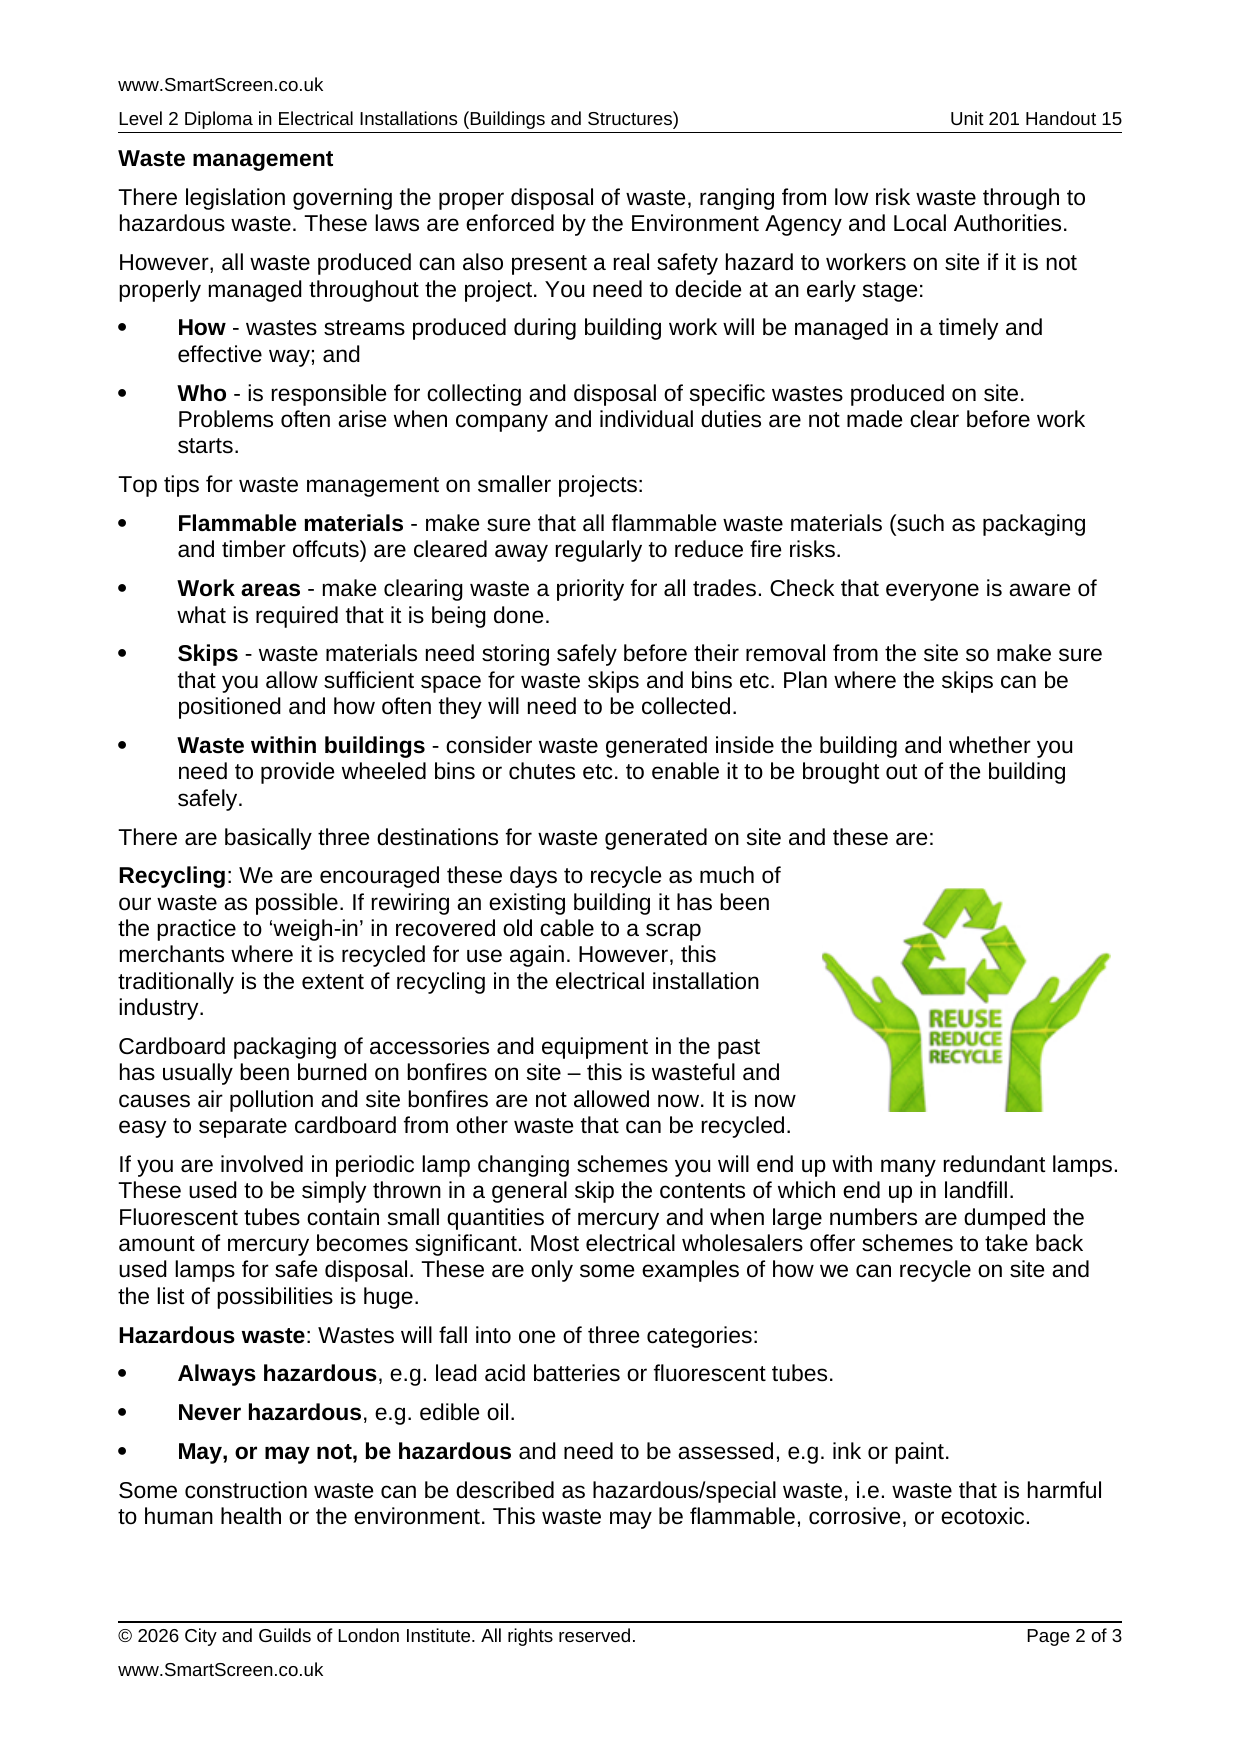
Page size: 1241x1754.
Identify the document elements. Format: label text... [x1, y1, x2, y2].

list Skips - waste materials need storing safely before their removal from the site so make sure that you allow sufficient space for waste skips and bins etc. Plan where the skips can be positioned and how often they will need to be collected. [118, 640, 1122, 719]
text However, all waste produced can also present a real safety hazard to workers on site if it is not properly managed throughout the project. You need to decide at an early stage: [118, 249, 1122, 302]
list Work areas - make clearing waste a priority for all trades. Check that everyone is aware of what is required that it is being done. [118, 575, 1122, 628]
text Hazardous waste: Wastes will fall into one of three categories: [118, 1322, 1122, 1348]
text If you are involved in periodic lamp changing schemes you will end up with many redundant lamps. These used to be simply thrown in a general skip the contents of which end up in landfill. Fluorescent tubes contain small quantities of mercury and when large numbers are dumped the amount of mercury becomes significant. Most electrical wholesalers offer schemes to take back used lamps for safe disposal. These are only some examples of how we can recycle on site and the list of possibilities is huge. [118, 1151, 1122, 1309]
text There are basically three destinations for waste generated on site and these are: [118, 823, 1122, 850]
list Never hazardous, e.g. edible oil. [118, 1399, 1122, 1426]
text Top tips for waste management on smaller projects: [118, 471, 1122, 497]
picture [821, 888, 1111, 1112]
list May, or may not, be hazardous and need to be assessed, e.g. ink or paint. [118, 1438, 1122, 1464]
text Waste management [118, 145, 1122, 171]
text There legislation governing the proper disposal of waste, ranging from low risk waste through to hazardous waste. These laws are enforced by the Environment Agency and Local Authorities. [118, 184, 1122, 237]
text Some construction waste can be described as hazardous/special waste, i.e. waste that is harmful to human health or the environment. This waste may be flammable, corrosive, or ecotoxic. [118, 1477, 1122, 1530]
list Who - is responsible for collecting and disposal of specific wastes produced on site. Problems often arise when company and individual duties are not made clear before work starts. [118, 379, 1122, 459]
list How - wastes streams produced during building work will be managed in a timely and effective way; and [118, 314, 1122, 367]
list Always hazardous, e.g. lead acid batteries or fluorescent tubes. [118, 1360, 1122, 1387]
list Waste within buildings - consider waste generated inside the building and whether you need to provide wheeled bins or chutes etc. to enable it to be brought out of the building safely. [118, 732, 1122, 811]
table_header [809, 863, 1122, 1151]
table_header Recycling: We are encouraged these days to recycle as much of our waste as possible. If rewiring an existing building it has been the practice to ‘weigh-in’ in recovered old cable to a scrap merchants where it is recycled for use again. However, this traditionally is the extent of recycling in the electrical installation industry. Cardboard packaging of accessories and equipment in the past has usually been burned on bonfires on site – this is wasteful and causes air pollution and site bonfires are not allowed now. It is now easy to separate cardboard from other waste that can be recycled. [118, 863, 809, 1151]
list Flammable materials - make sure that all flammable waste materials (such as packaging and timber offcuts) are cleared away regularly to reduce fire risks. [118, 510, 1122, 563]
